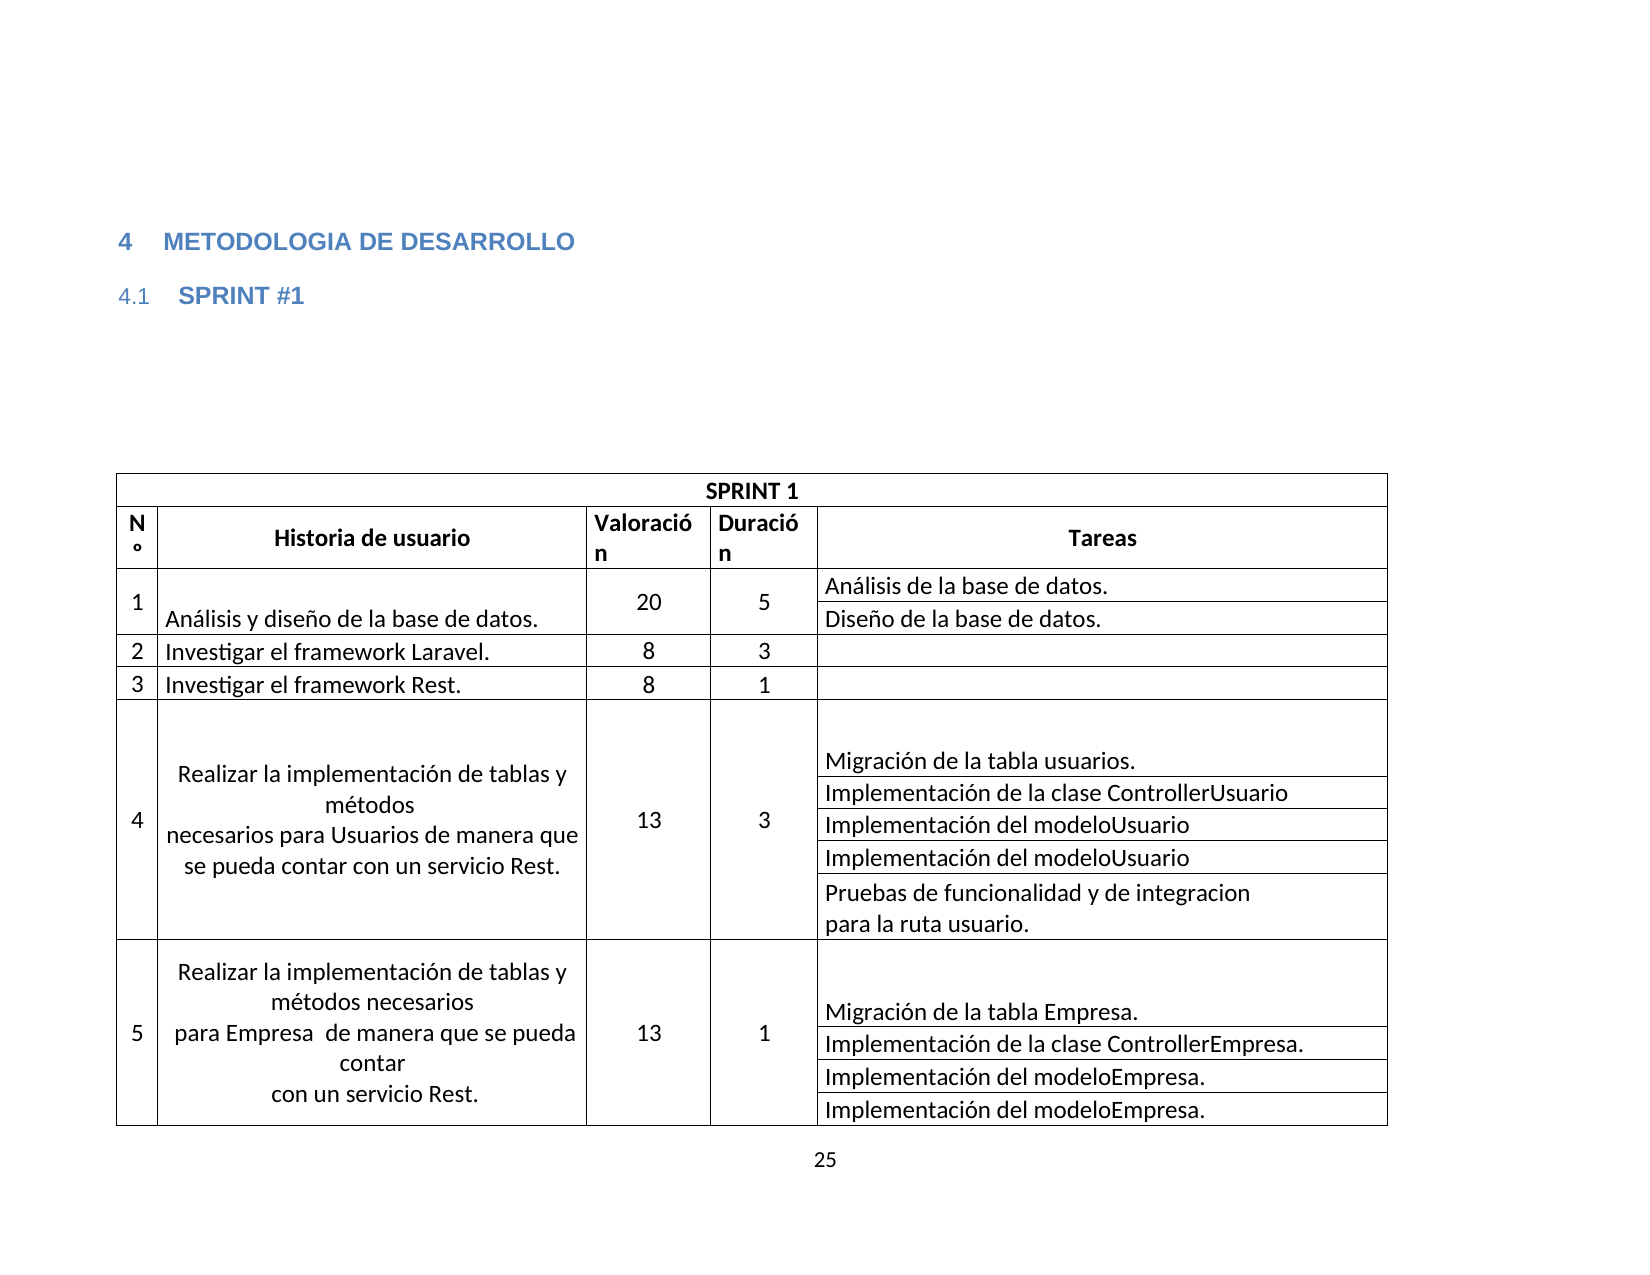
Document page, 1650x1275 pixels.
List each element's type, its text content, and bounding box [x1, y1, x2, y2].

table_cell Duración [711, 507, 817, 568]
table_cell 5 [117, 940, 157, 1124]
table_cell Valoración [587, 507, 710, 568]
table_cell Migración de la tabla Empresa. [818, 940, 1387, 1026]
table_cell 4 [117, 700, 157, 939]
table_cell Implementación del modeloUsuario [818, 809, 1387, 840]
table_cell [818, 635, 1387, 666]
table_cell Realizar la implementación de tablas y métodos necesarios para Empresa de manera que se pueda contar con un servicio Rest. [158, 940, 586, 1124]
table_cell Análisis de la base de datos. [818, 569, 1387, 601]
table_cell 1 [711, 667, 817, 699]
table_cell 8 [587, 667, 710, 699]
table_cell Implementación del modeloUsuario [818, 841, 1387, 873]
subtitle METODOLOGIA DE DESARROLLO [118, 227, 1532, 256]
table_cell Nº [117, 507, 157, 568]
table_cell 2 [117, 635, 157, 666]
table_cell 13 [587, 700, 710, 939]
table_cell Implementación del modeloEmpresa. [818, 1060, 1387, 1092]
table_cell Implementación de la clase ControllerEmpresa. [818, 1027, 1387, 1059]
table_cell Investigar el framework Rest. [158, 667, 586, 699]
table_cell 1 [117, 569, 157, 634]
table_cell 5 [711, 569, 817, 634]
table_cell 20 [587, 569, 710, 634]
table_cell 8 [587, 635, 710, 666]
table_cell Implementación de la clase ControllerUsuario [818, 777, 1387, 807]
table_cell Tareas [818, 507, 1387, 568]
table_cell [818, 667, 1387, 699]
table_cell 3 [117, 667, 157, 699]
table_cell 3 [711, 635, 817, 666]
table_cell Historia de usuario [158, 507, 586, 568]
table_cell 1 [711, 940, 817, 1124]
table_cell Análisis y diseño de la base de datos. [158, 569, 586, 634]
table_cell Migración de la tabla usuarios. [818, 700, 1387, 776]
table_cell 13 [587, 940, 710, 1124]
table_cell Realizar la implementación de tablas y métodos necesarios para Usuarios de manera que se pueda contar con un servicio Rest. [158, 700, 586, 939]
table_cell 3 [711, 700, 817, 939]
table_cell Diseño de la base de datos. [818, 602, 1387, 634]
table_cell Investigar el framework Laravel. [158, 635, 586, 666]
table_cell Implementación del modeloEmpresa. [818, 1093, 1387, 1124]
table_header SPRINT 1 [117, 474, 1387, 506]
subtitle SPRINT #1 [118, 281, 1532, 310]
table_cell Pruebas de funcionalidad y de integracion para la ruta usuario. [818, 874, 1387, 939]
